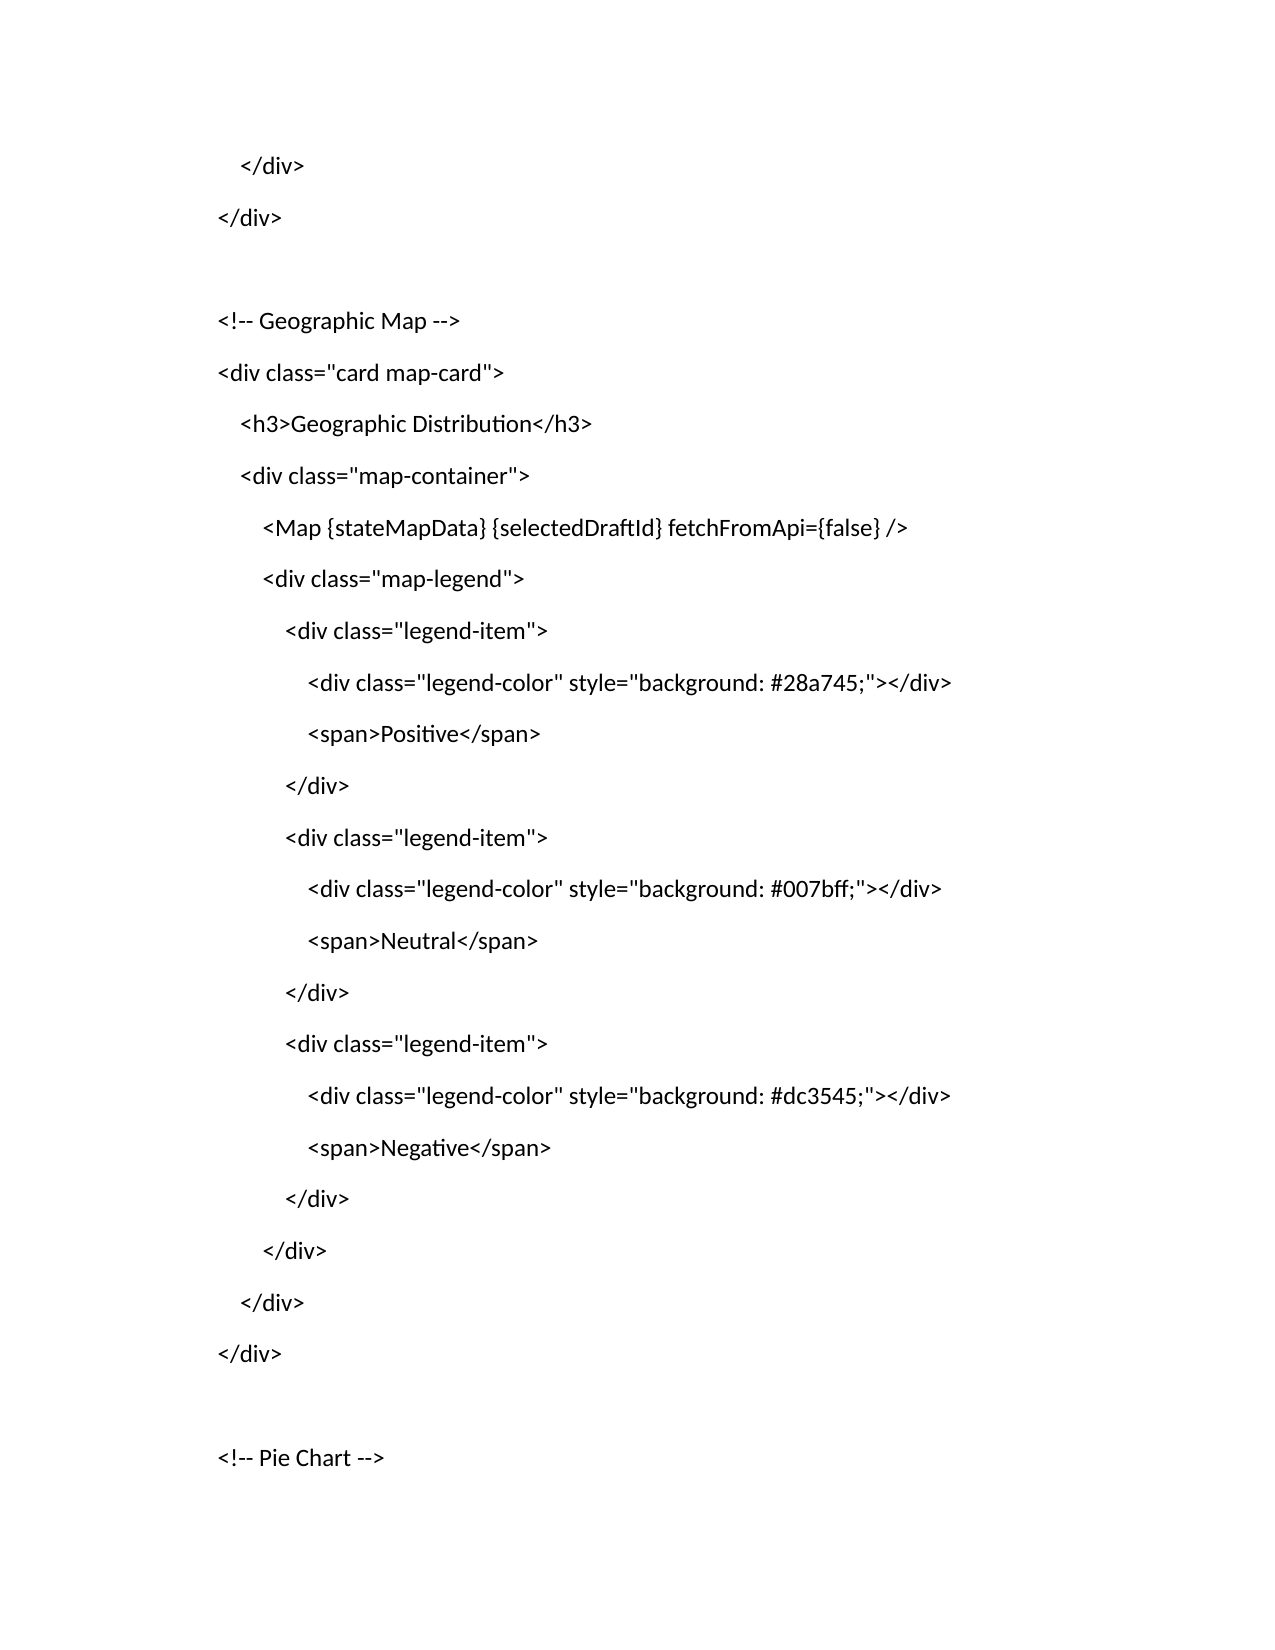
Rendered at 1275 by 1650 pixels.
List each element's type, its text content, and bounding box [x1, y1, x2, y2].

text <span>Negative</span> [150, 1132, 1125, 1162]
text </div> [150, 977, 1125, 1007]
text <div class="legend-color" style="background: #007bff;"></div> [150, 873, 1125, 904]
text </div> [150, 1183, 1125, 1214]
text <div class="map-container"> [150, 460, 1125, 491]
text <span>Positive</span> [150, 718, 1125, 749]
text <h3>Geographic Distribution</h3> [150, 408, 1125, 439]
text </div> [150, 1287, 1125, 1317]
text <div class="legend-color" style="background: #dc3545;"></div> [150, 1080, 1125, 1111]
text <div class="card map-card"> [150, 357, 1125, 387]
text <div class="legend-color" style="background: #28a745;"></div> [150, 667, 1125, 697]
text </div> [150, 1235, 1125, 1266]
text <Map {stateMapData} {selectedDraftId} fetchFromApi={false} /> [150, 512, 1125, 542]
text <!-- Pie Chart --> [150, 1442, 1125, 1472]
text <span>Neutral</span> [150, 925, 1125, 956]
text <div class="map-legend"> [150, 563, 1125, 594]
text <div class="legend-item"> [150, 1028, 1125, 1059]
text </div> [150, 150, 1125, 181]
text </div> [150, 1338, 1125, 1369]
text <div class="legend-item"> [150, 615, 1125, 646]
text <!-- Geographic Map --> [150, 305, 1125, 336]
text </div> [150, 770, 1125, 801]
text <div class="legend-item"> [150, 822, 1125, 852]
text </div> [150, 202, 1125, 232]
